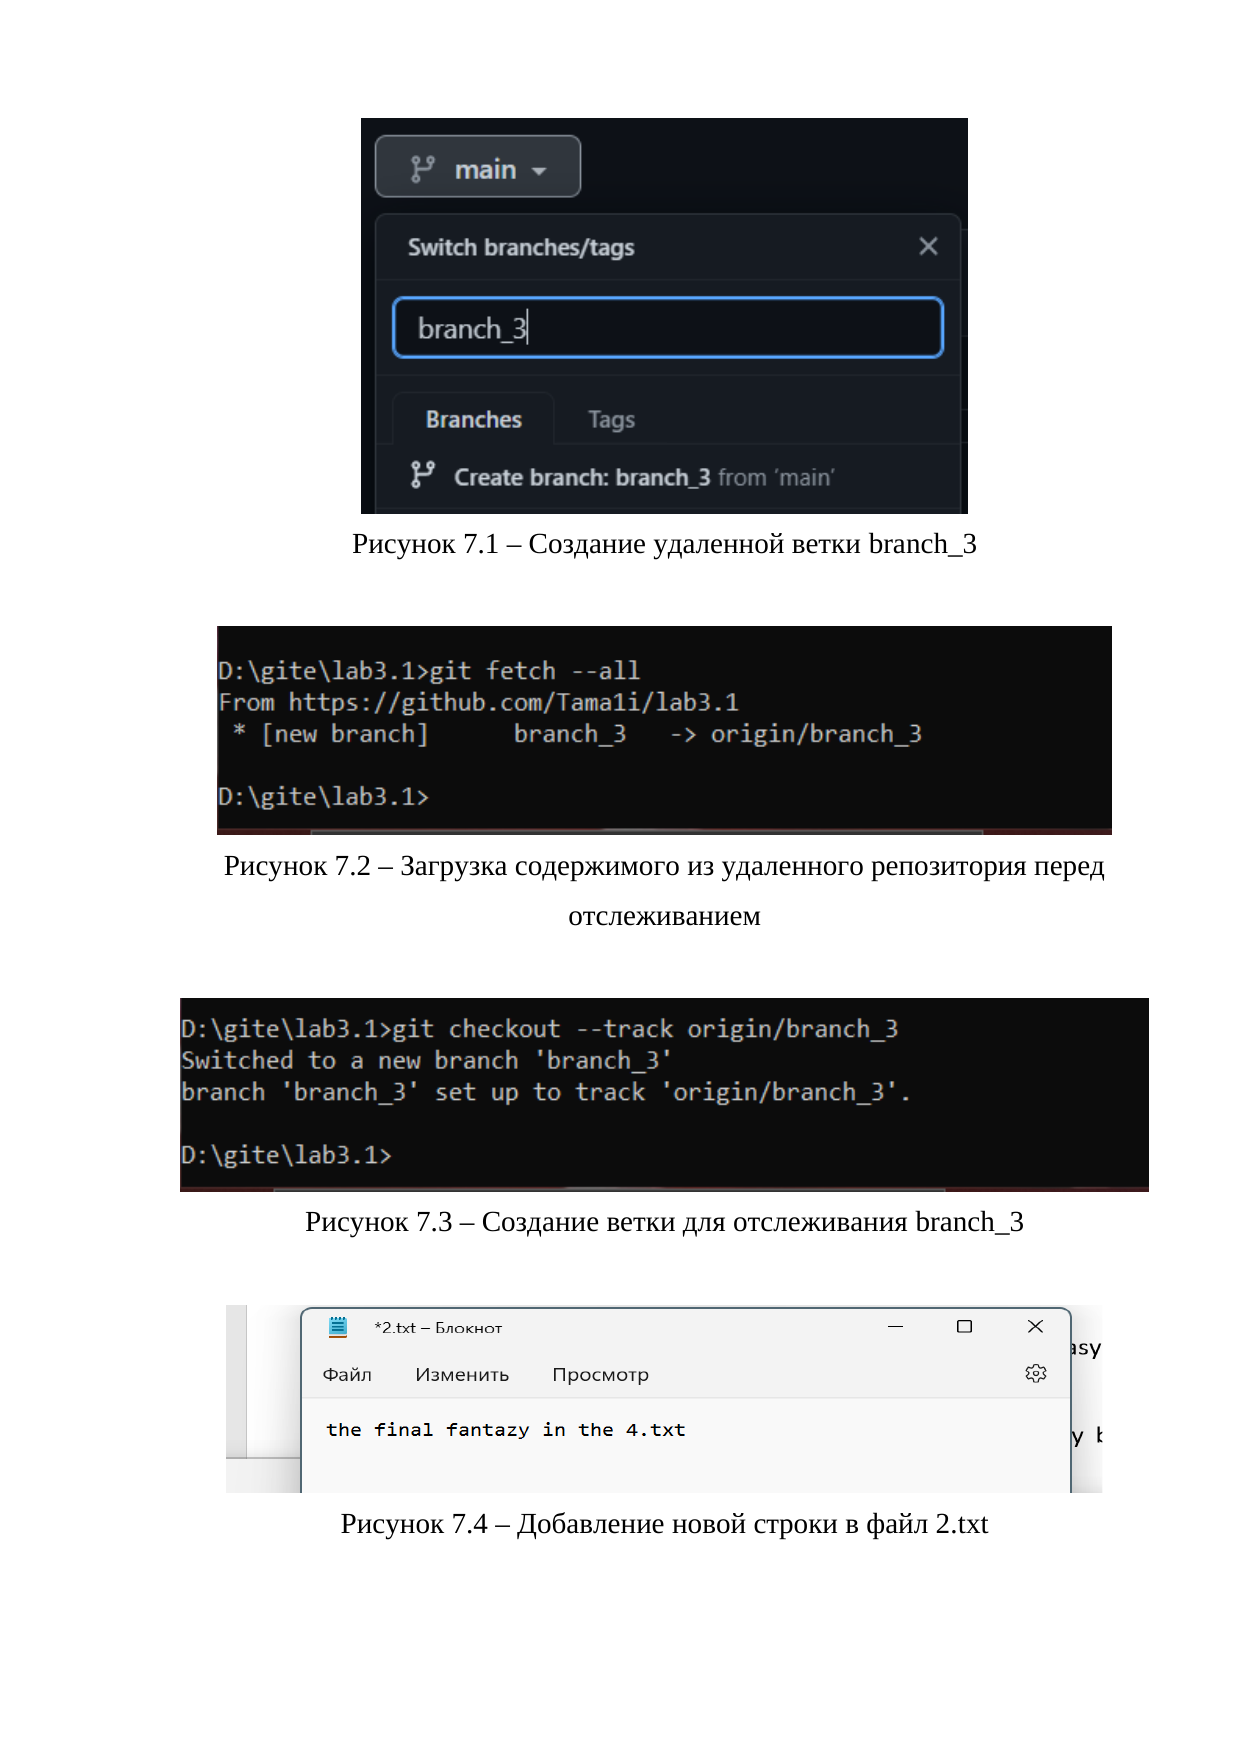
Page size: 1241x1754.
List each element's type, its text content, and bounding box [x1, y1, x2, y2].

list Рисунок 7.4 – Добавление новой строки в файл 2.txt [177, 1506, 1152, 1539]
picture [217, 626, 1112, 835]
list Рисунок 7.3 – Создание ветки для отслеживания branch_3 [177, 1204, 1152, 1238]
list Рисунок 7.2 – Загрузка содержимого из удаленного репозитория перед отслеживанием [177, 848, 1152, 932]
picture [180, 998, 1149, 1192]
picture [226, 1305, 1103, 1493]
list Рисунок 7.1 – Создание удаленной ветки branch_3 [177, 526, 1152, 560]
picture [361, 118, 968, 514]
